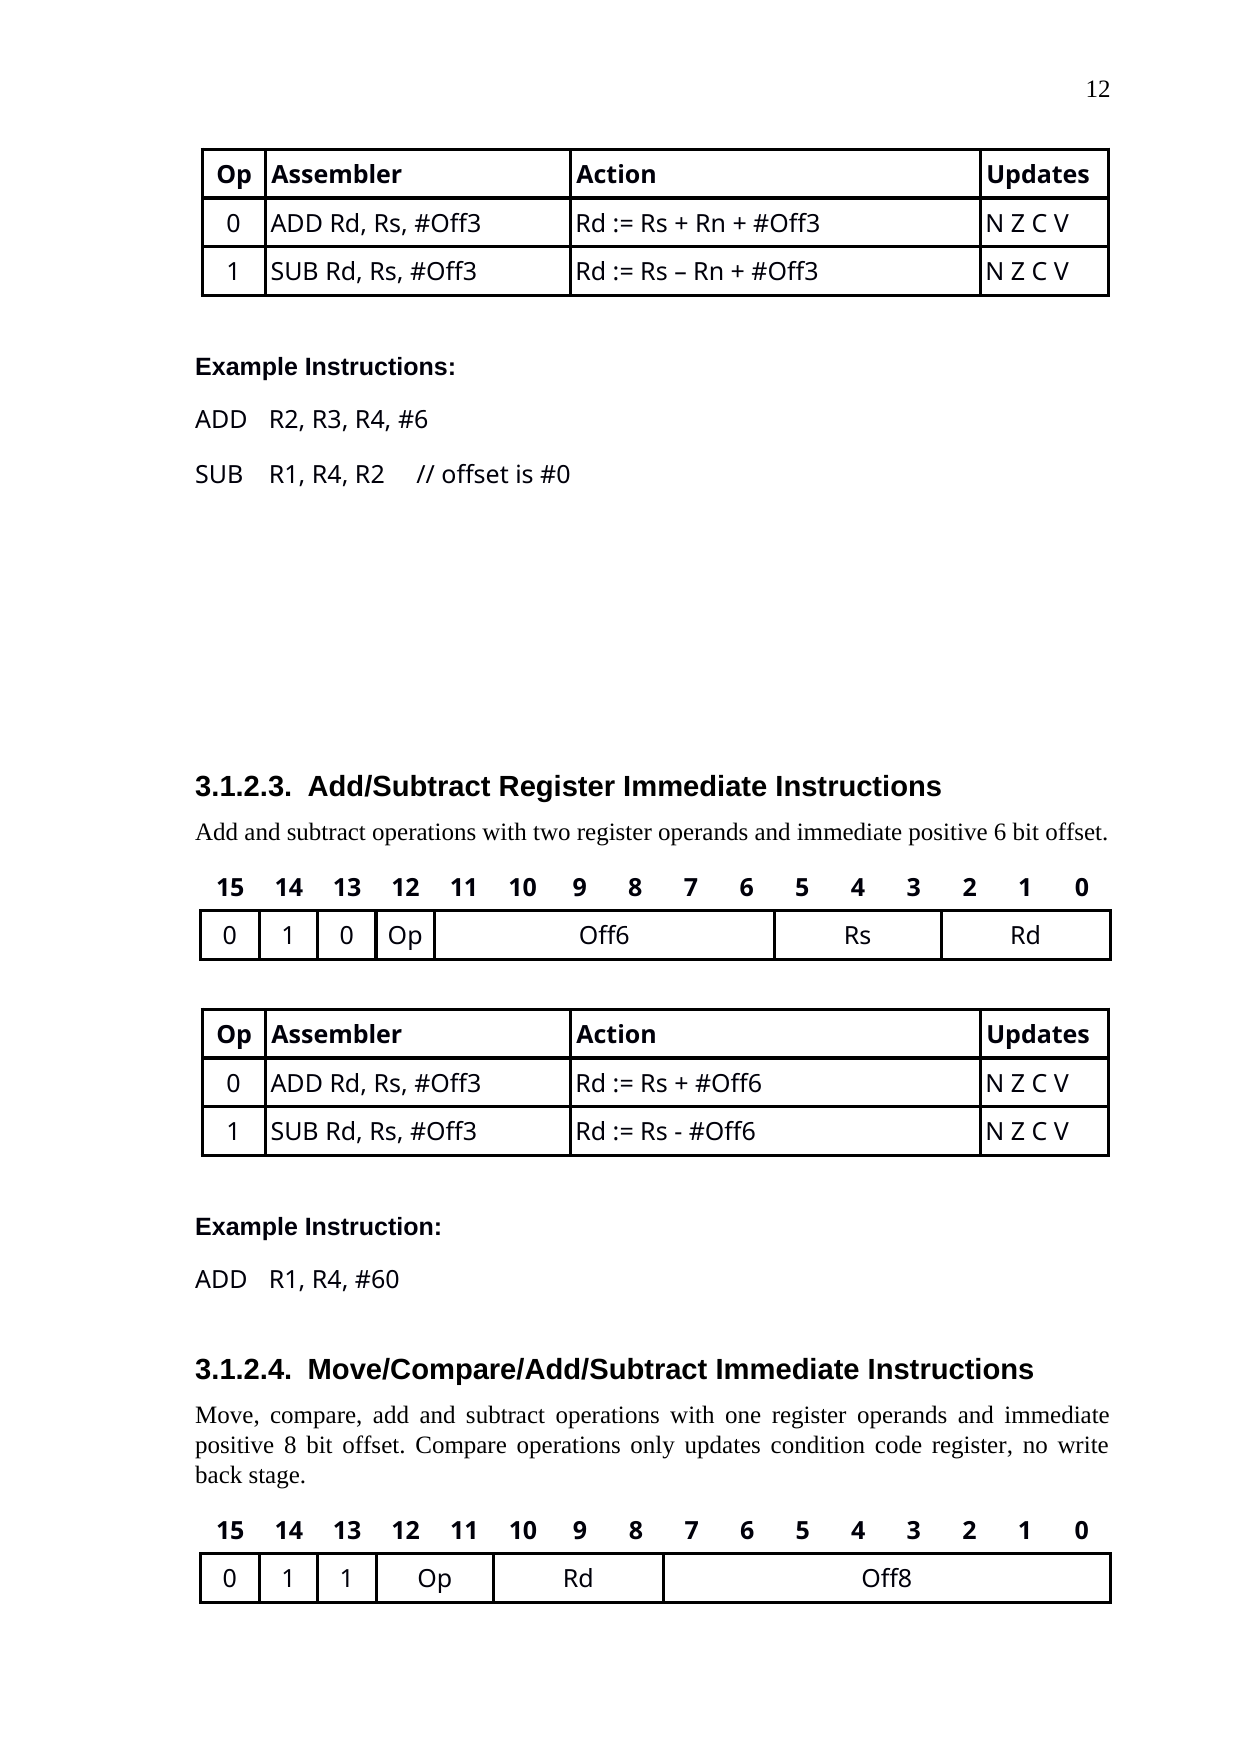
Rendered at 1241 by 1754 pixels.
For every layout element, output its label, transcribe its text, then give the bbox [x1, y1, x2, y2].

table_header Updates [982, 1011, 1107, 1056]
table_cell 0 [202, 912, 258, 958]
table_header Op [204, 1011, 264, 1056]
table_header 1 [997, 1507, 1052, 1552]
table_header 4 [830, 1507, 886, 1552]
table_header Assembler [267, 151, 569, 196]
table_cell 0 [319, 912, 374, 958]
table_header Action [572, 151, 979, 196]
table_cell Off8 [665, 1555, 1109, 1601]
table_header Action [572, 1011, 979, 1056]
table_cell Rd := Rs – Rn + #Off3 [572, 248, 979, 294]
table_cell 1 [204, 1108, 264, 1154]
table_cell Op [378, 1555, 492, 1601]
table_header 3 [886, 1507, 941, 1552]
table_header 0 [1053, 1507, 1110, 1552]
subtitle Move/Compare/Add/Subtract Immediate Instructions [195, 1352, 1110, 1386]
text ADD R2, R3, R4, #6 [195, 401, 1110, 435]
table_header 7 [663, 864, 718, 909]
text ADD R1, R4, #60 [195, 1261, 1110, 1295]
table_cell Rd [495, 1555, 662, 1601]
table_cell Rd [943, 912, 1109, 958]
table_cell 1 [261, 1555, 316, 1601]
table_header 8 [608, 1507, 664, 1552]
table_header 11 [435, 1507, 494, 1552]
table_cell SUB Rd, Rs, #Off3 [267, 1108, 569, 1154]
table_header 6 [719, 1507, 775, 1552]
table_cell 1 [204, 248, 264, 294]
table_header 8 [607, 864, 663, 909]
subtitle Add/Subtract Register Immediate Instructions [195, 769, 1110, 803]
table_cell N Z C V [982, 200, 1107, 245]
table_header 10 [493, 864, 552, 909]
table_cell Rs [776, 912, 940, 958]
table_header 7 [664, 1507, 719, 1552]
table_cell Rd := Rs + Rn + #Off3 [572, 200, 979, 245]
table_header 15 [201, 1507, 259, 1552]
table_header 12 [376, 1507, 435, 1552]
table_cell ADD Rd, Rs, #Off3 [267, 1060, 569, 1105]
table_header Updates [982, 151, 1107, 196]
table_header 13 [318, 864, 376, 909]
table_cell SUB Rd, Rs, #Off3 [267, 248, 569, 294]
text SUB R1, R4, R2 // offset is #0 [195, 457, 1110, 491]
text Example Instructions: [195, 352, 1110, 381]
table_header 13 [318, 1507, 376, 1552]
table_header 11 [435, 864, 493, 909]
table_header 6 [718, 864, 774, 909]
table_header 12 [376, 864, 434, 909]
text Add and subtract operations with two register operands and immediate positive 6 bit offset. [195, 817, 1110, 846]
table_cell Rd := Rs + #Off6 [572, 1060, 979, 1105]
table_cell Rd := Rs - #Off6 [572, 1108, 979, 1154]
table_cell 1 [261, 912, 316, 958]
table_header 9 [552, 1507, 608, 1552]
table_cell 0 [204, 1060, 264, 1105]
table_header 15 [201, 864, 259, 909]
table_header 14 [260, 864, 318, 909]
table_header Op [204, 151, 264, 196]
table_header 1 [997, 864, 1053, 909]
table_header 0 [1053, 864, 1110, 909]
table_cell 0 [204, 200, 264, 245]
table_header 2 [941, 1507, 997, 1552]
table_cell N Z C V [982, 1060, 1107, 1105]
table_cell N Z C V [982, 248, 1107, 294]
table_cell Op [378, 912, 433, 958]
table_header 4 [830, 864, 885, 909]
text Move, compare, add and subtract operations with one register operands and immediate positive 8 bit offset. Compare operations only updates condition code register, no write back stage. [195, 1400, 1110, 1489]
table_cell ADD Rd, Rs, #Off3 [267, 200, 569, 245]
table_header 10 [494, 1507, 552, 1552]
table_cell 1 [319, 1555, 375, 1601]
table_header 3 [885, 864, 941, 909]
text Example Instruction: [195, 1212, 1110, 1241]
table_cell Off6 [436, 912, 773, 958]
table_header 2 [941, 864, 997, 909]
table_header 14 [260, 1507, 318, 1552]
table_header 5 [775, 1507, 830, 1552]
table_cell N Z C V [982, 1108, 1107, 1154]
table_header 9 [552, 864, 607, 909]
table_header 5 [774, 864, 830, 909]
table_header Assembler [267, 1011, 569, 1056]
table_cell 0 [202, 1555, 258, 1601]
